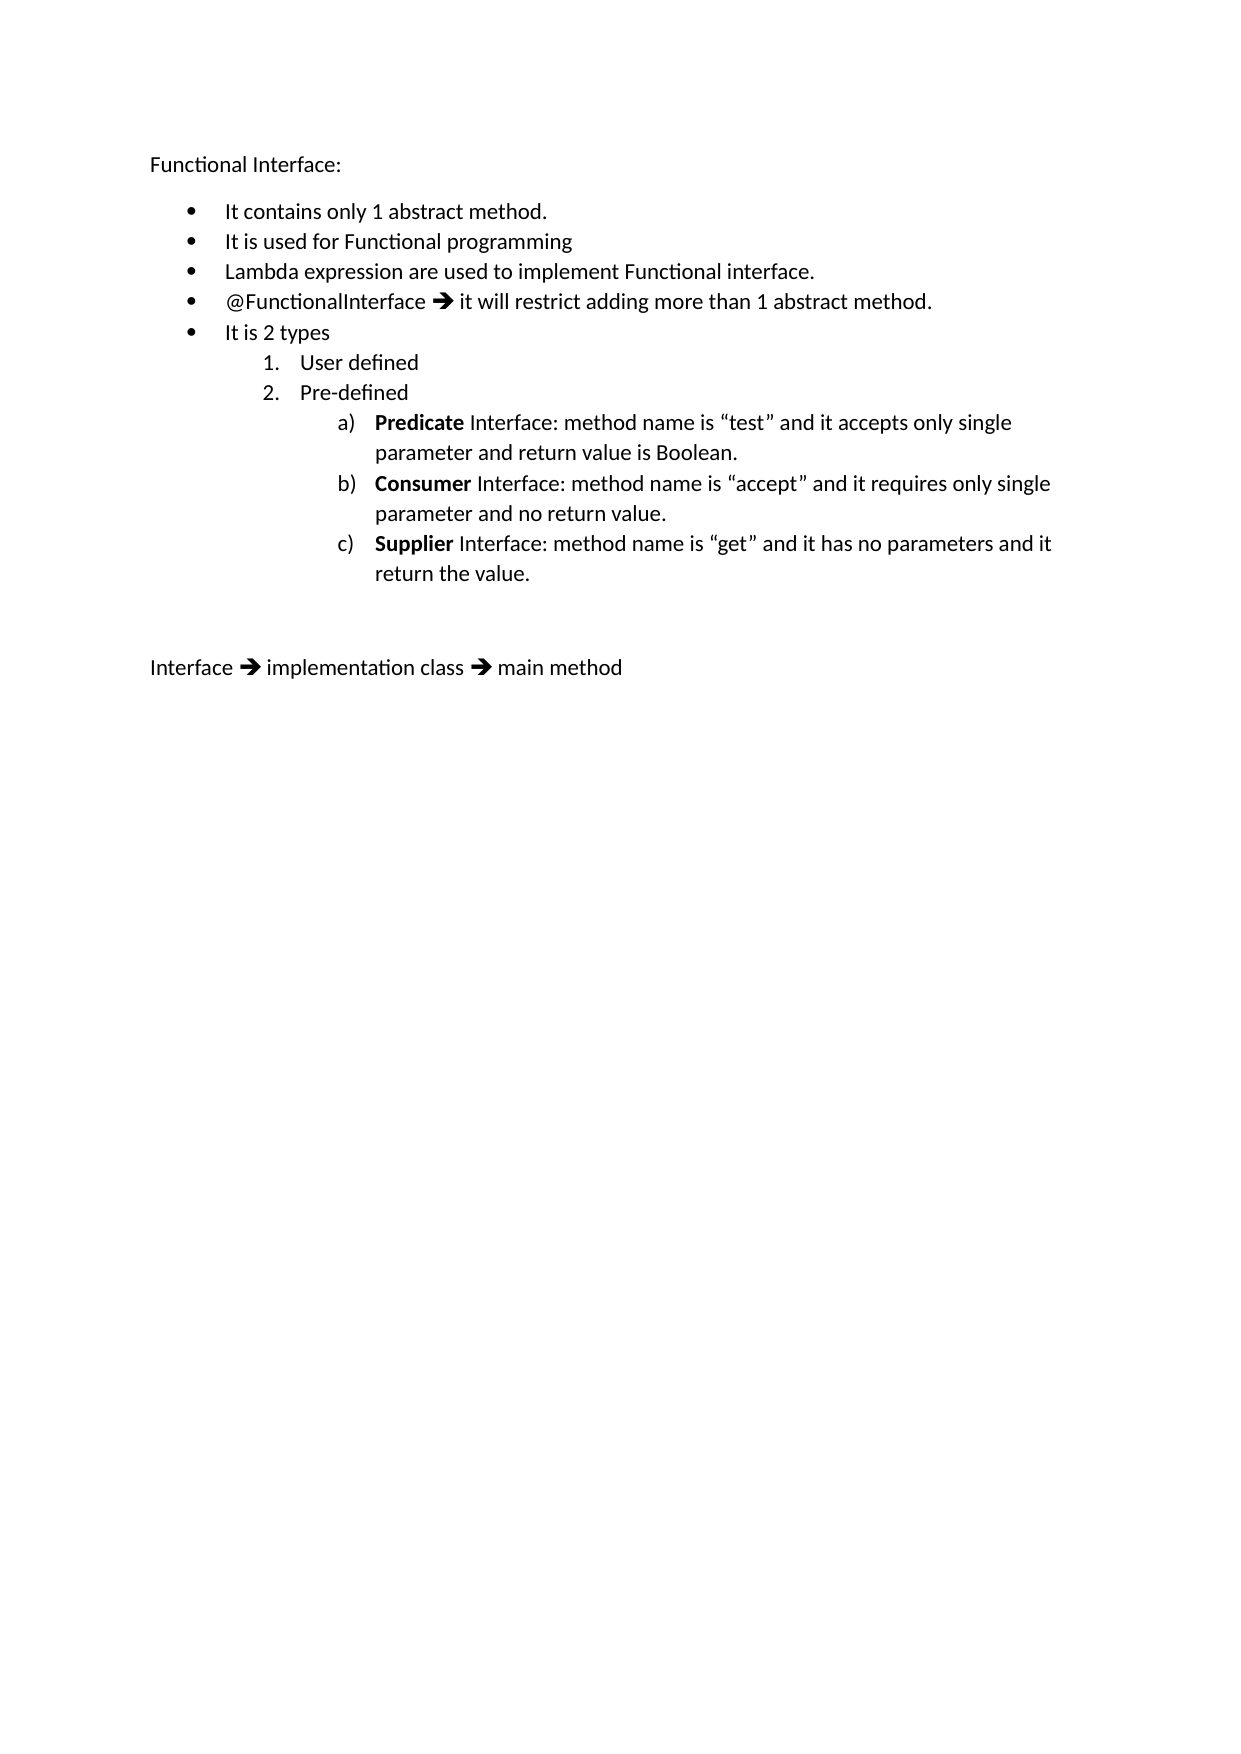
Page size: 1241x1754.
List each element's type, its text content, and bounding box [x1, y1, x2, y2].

text Functional Interface: [150, 150, 1090, 178]
list It contains only 1 abstract method. [187, 197, 1090, 225]
list Predicate Interface: method name is “test” and it accepts only single parameter and return value is Boolean. [337, 408, 1090, 467]
list It is 2 types [187, 318, 1090, 346]
list @FunctionalInterface it will restrict adding more than 1 abstract method. [187, 287, 1090, 316]
list Pre-defined [262, 378, 1090, 406]
text Interface implementation class main method [150, 653, 1090, 681]
list Consumer Interface: method name is “accept” and it requires only single parameter and no return value. [337, 469, 1090, 527]
list User defined [262, 348, 1090, 376]
list Lambda expression are used to implement Functional interface. [187, 257, 1090, 285]
list It is used for Functional programming [187, 227, 1090, 255]
list Supplier Interface: method name is “get” and it has no parameters and it return the value. [337, 529, 1090, 587]
